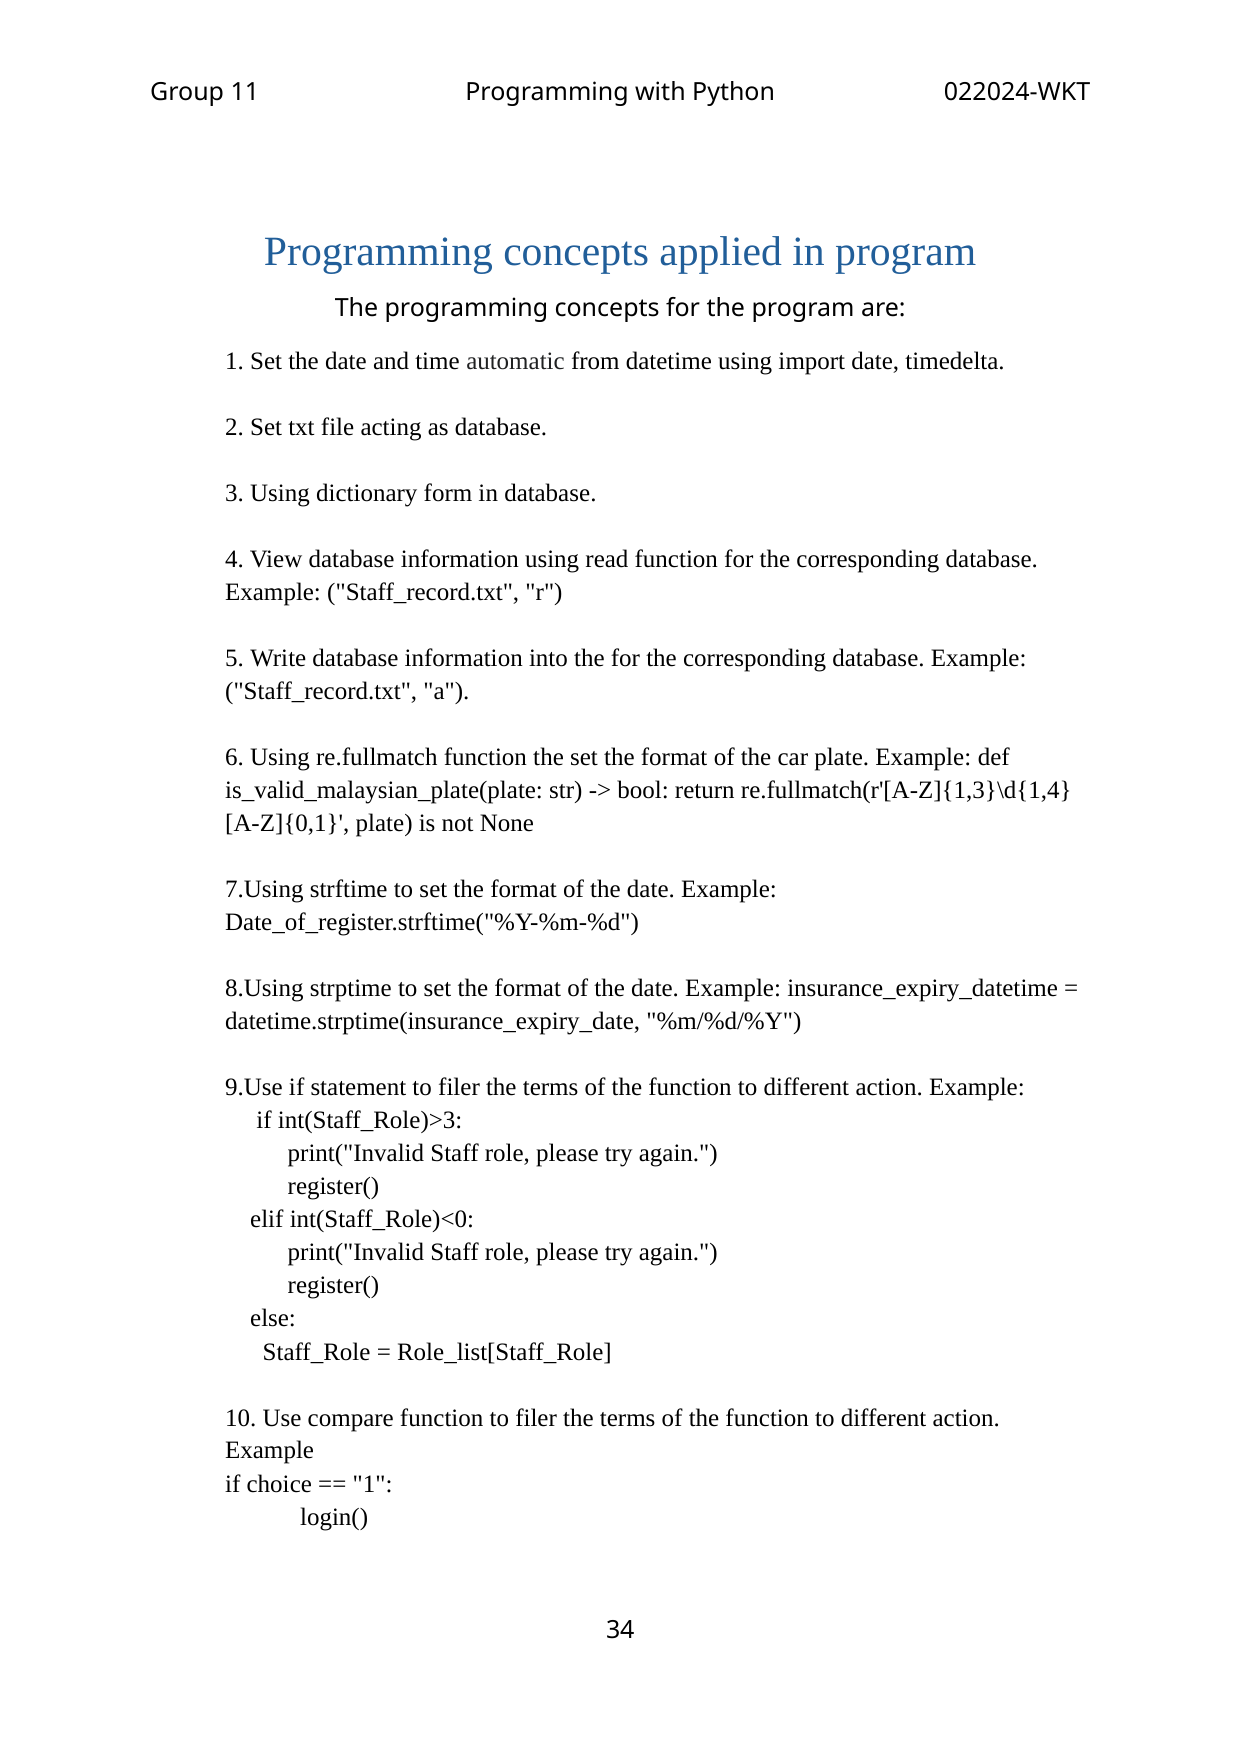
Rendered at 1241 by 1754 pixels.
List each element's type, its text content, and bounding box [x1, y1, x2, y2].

list 8.Using strptime to set the format of the date. Example: insurance_expiry_datetime = datetime.strptime(insurance_expiry_date, "%m/%d/%Y") [225, 973, 1090, 1035]
text The programming concepts for the program are: [150, 290, 1090, 324]
list 10. Use compare function to filer the terms of the function to different action. Example [225, 1403, 1090, 1464]
list 2. Set txt file acting as database. [225, 412, 1090, 441]
list elif int(Staff_Role)<0: [225, 1204, 1090, 1233]
list 9.Use if statement to filer the terms of the function to different action. Example: [225, 1072, 1090, 1101]
list print("Invalid Staff role, please try again.") [225, 1237, 1090, 1266]
list if choice == "1": [225, 1469, 1090, 1497]
list 1. Set the date and time automatic from datetime using import date, timedelta. [225, 346, 460, 375]
list 1. Set the date and time automatic from datetime using import date, timedelta. [571, 346, 1090, 375]
list else: [225, 1303, 1090, 1332]
list 3. Using dictionary form in database. [225, 478, 1090, 507]
list 7.Using strftime to set the format of the date. Example: Date_of_register.strftime("%Y-%m-%d") [225, 874, 1090, 936]
subtitle Programming concepts applied in program [150, 227, 1090, 274]
list Staff_Role = Role_list[Staff_Role] [225, 1337, 1090, 1365]
list register() [225, 1171, 1090, 1200]
list 5. Write database information into the for the corresponding database. Example: ("Staff_record.txt", "a"). [225, 643, 1090, 705]
list 6. Using re.fullmatch function the set the format of the car plate. Example: def is_valid_malaysian_plate(plate: str) -> bool: return re.fullmatch(r'[A-Z]{1,3}\d{1,4}[A-Z]{0,1}', plate) is not None [225, 742, 1090, 837]
list 4. View database information using read function for the corresponding database. Example: ("Staff_record.txt", "r") [225, 544, 1090, 606]
list print("Invalid Staff role, please try again.") [225, 1138, 1090, 1167]
list login() [225, 1502, 1090, 1530]
list register() [225, 1271, 1090, 1299]
list if int(Staff_Role)>3: [225, 1105, 1090, 1134]
